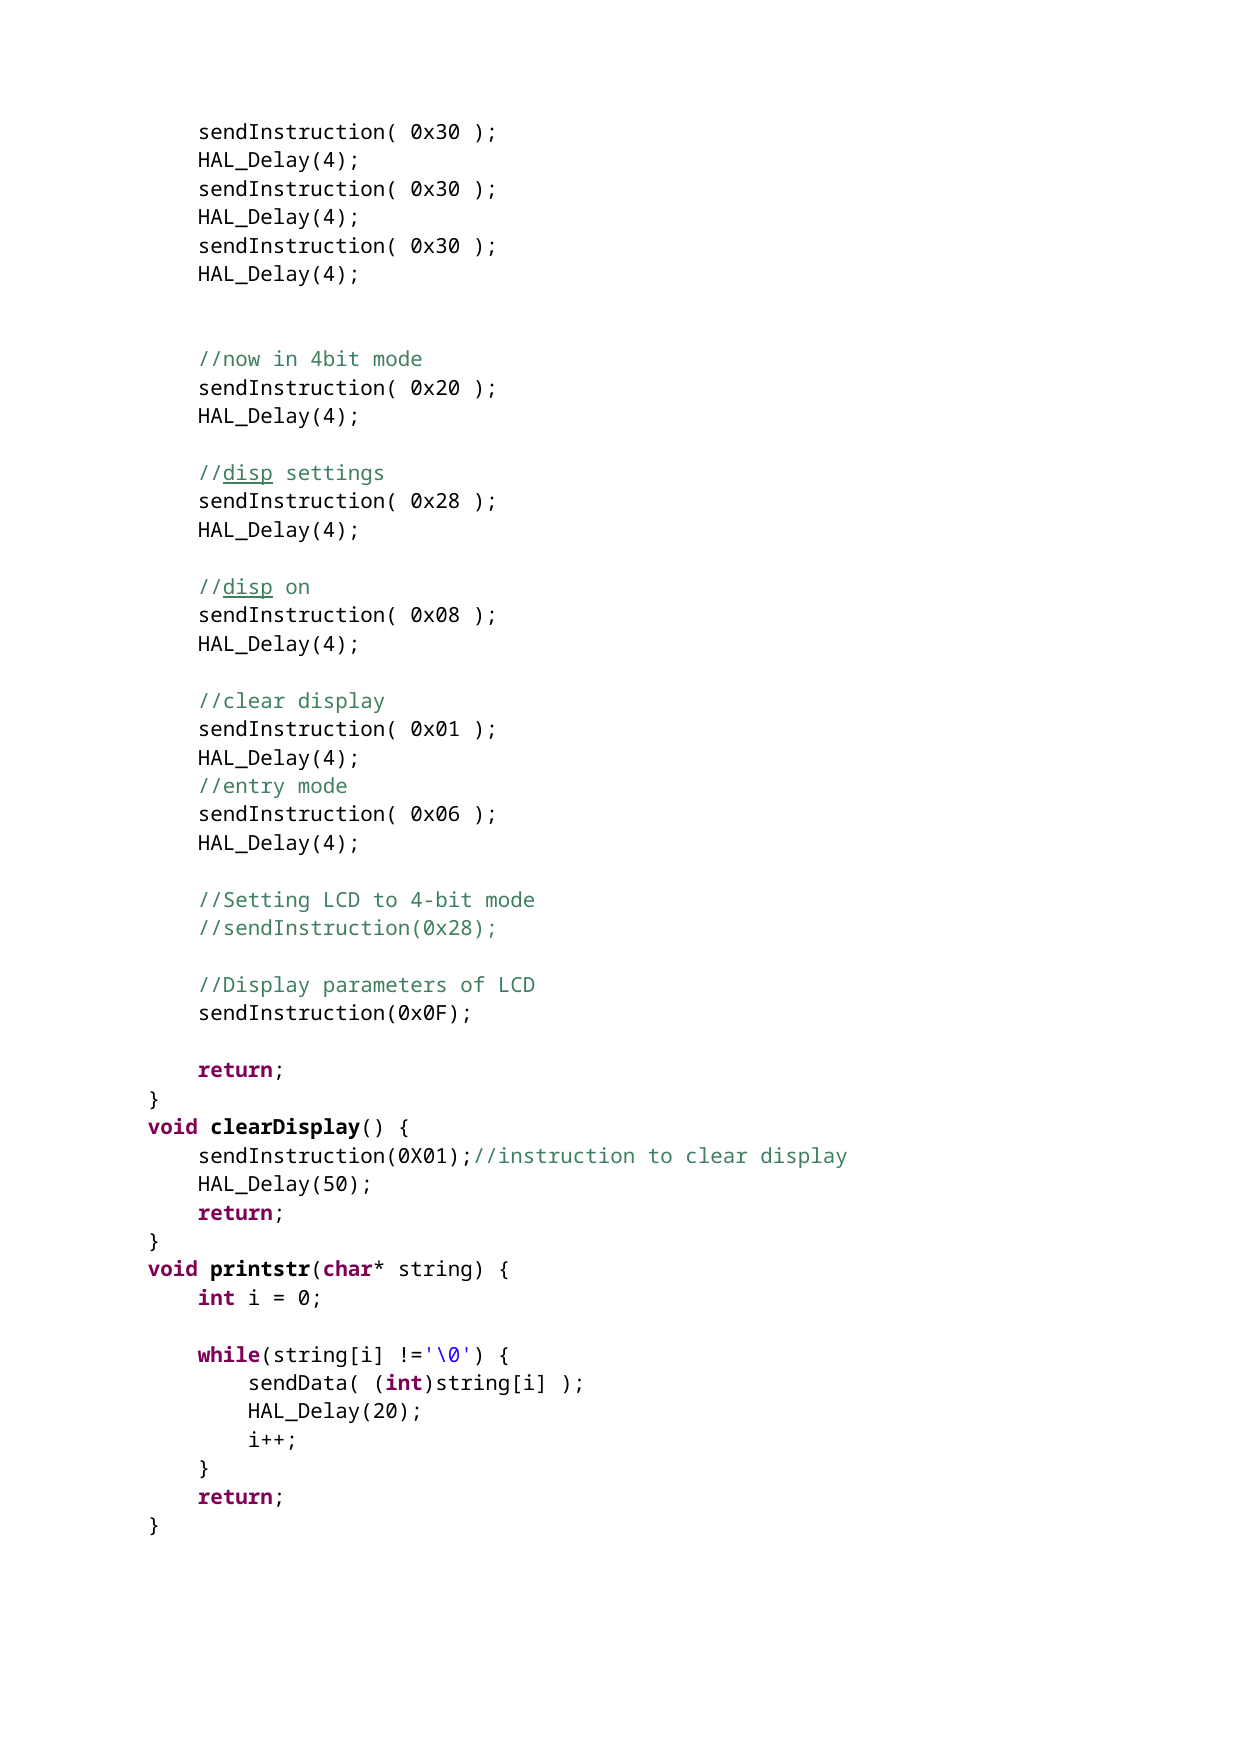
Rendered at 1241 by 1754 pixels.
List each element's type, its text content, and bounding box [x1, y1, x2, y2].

text //Display parameters of LCD [148, 970, 1152, 998]
text HAL_Delay(4); [148, 629, 1152, 657]
text HAL_Delay(4); [148, 259, 1152, 288]
text void printstr(char* string) { [148, 1254, 1152, 1283]
text HAL_Delay(4); [148, 202, 1152, 231]
text } [148, 1453, 1152, 1482]
text sendInstruction( 0x30 ); [148, 231, 1152, 259]
text //clear display [148, 686, 1152, 714]
text sendInstruction( 0x28 ); [148, 487, 1152, 515]
text sendData( (int)string[i] ); [148, 1368, 1152, 1397]
text sendInstruction( 0x20 ); [148, 373, 1152, 401]
text return; [148, 1055, 1152, 1084]
text HAL_Delay(4); [148, 401, 1152, 430]
text i++; [148, 1425, 1152, 1453]
text sendInstruction( 0x30 ); [148, 174, 1152, 202]
text sendInstruction(0X01);//instruction to clear display [148, 1141, 1152, 1169]
text return; [148, 1198, 1152, 1226]
text HAL_Delay(4); [148, 743, 1152, 771]
text //Setting LCD to 4-bit mode [148, 885, 1152, 913]
text int i = 0; [148, 1283, 1152, 1311]
text //now in 4bit mode [148, 344, 1152, 373]
text HAL_Delay(4); [148, 145, 1152, 174]
text } [148, 1084, 1152, 1112]
text return; [148, 1482, 1152, 1510]
text void clearDisplay() { [148, 1112, 1152, 1141]
text sendInstruction( 0x30 ); [148, 117, 1152, 145]
text } [148, 1510, 1152, 1539]
text HAL_Delay(50); [148, 1169, 1152, 1198]
text sendInstruction( 0x08 ); [148, 600, 1152, 629]
text HAL_Delay(4); [148, 828, 1152, 856]
text //disp on [148, 572, 1152, 600]
text sendInstruction( 0x01 ); [148, 714, 1152, 743]
text HAL_Delay(20); [148, 1397, 1152, 1425]
text //sendInstruction(0x28); [148, 913, 1152, 942]
text HAL_Delay(4); [148, 515, 1152, 543]
text while(string[i] !='\0') { [148, 1340, 1152, 1368]
text //disp settings [148, 458, 1152, 487]
text sendInstruction( 0x06 ); [148, 799, 1152, 828]
text sendInstruction(0x0F); [148, 998, 1152, 1027]
text //entry mode [148, 771, 1152, 799]
text } [148, 1226, 1152, 1254]
